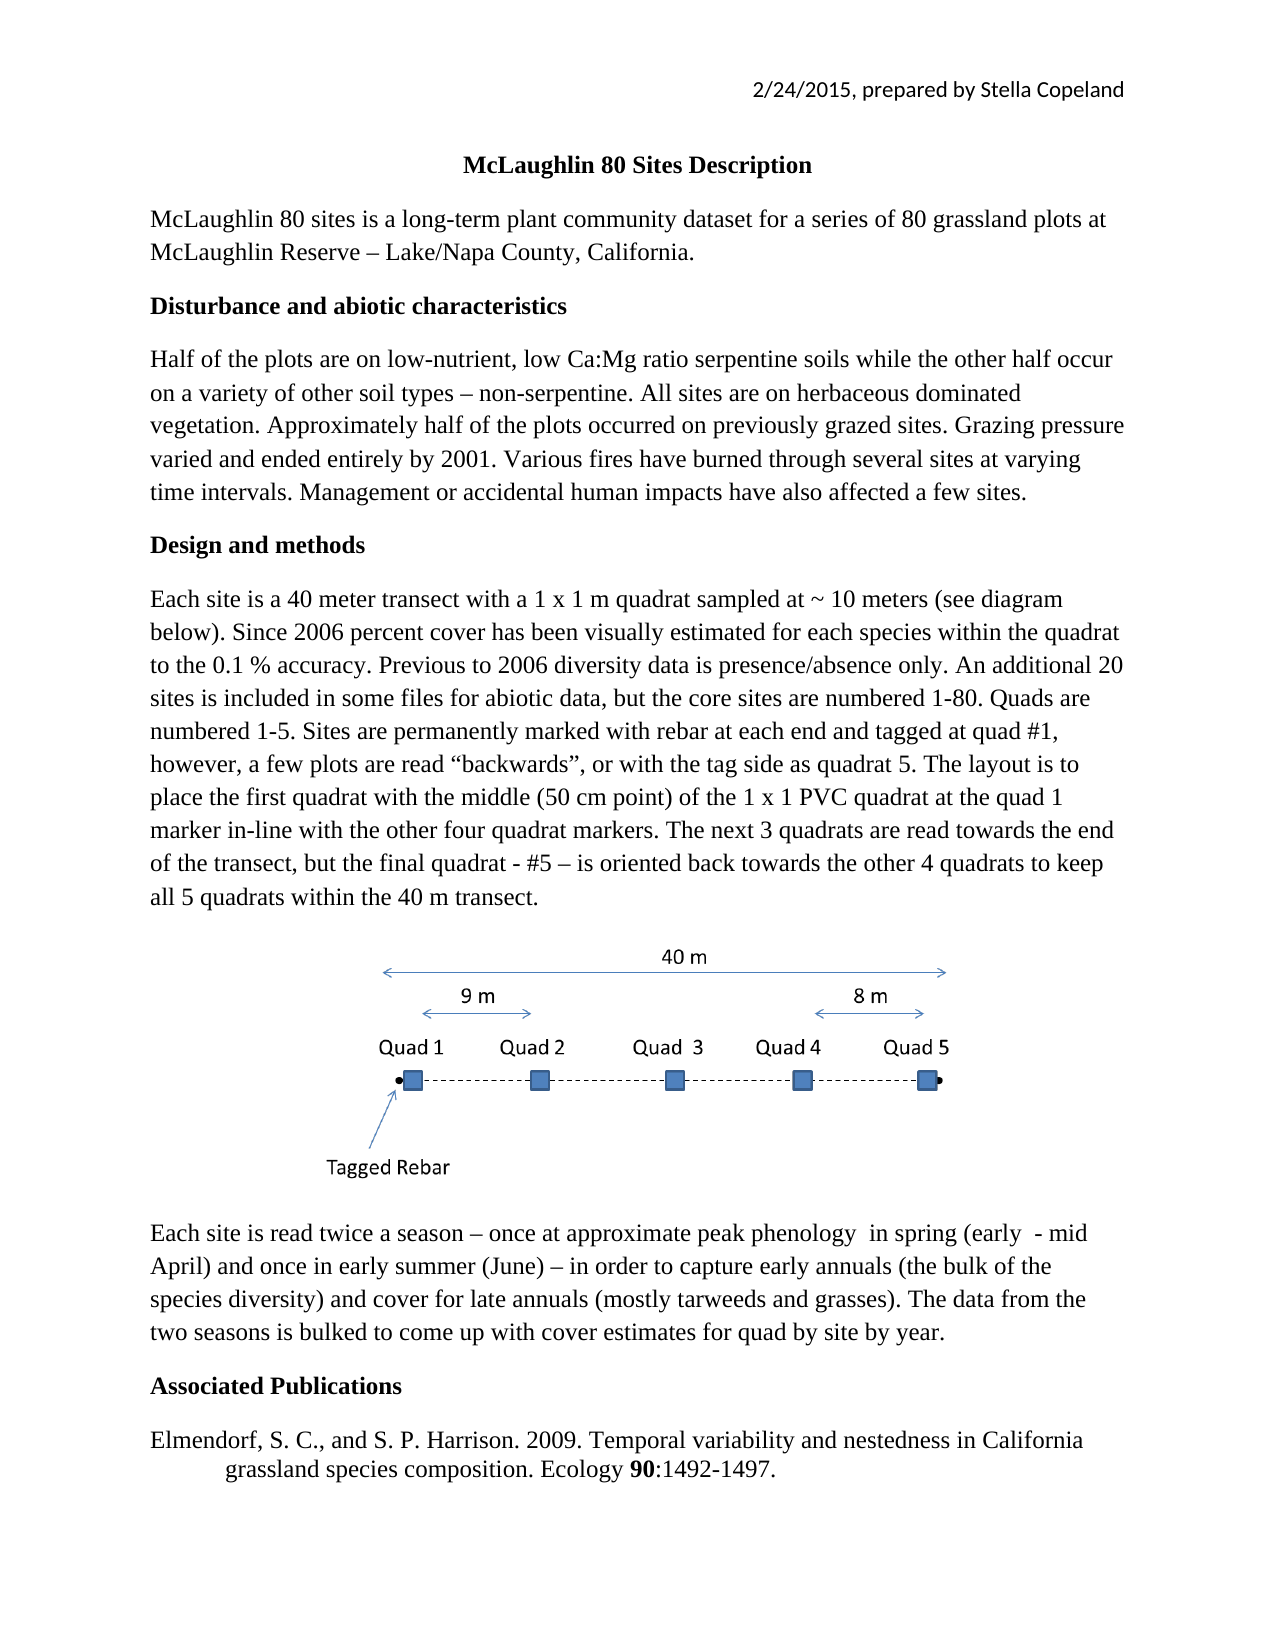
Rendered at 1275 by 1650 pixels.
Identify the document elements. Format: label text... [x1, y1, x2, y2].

text Elmendorf, S. C., and S. P. Harrison. 2009. Temporal variability and nestedness in California grassland species composition. Ecology 90:1492-1497. [150, 1425, 1125, 1483]
text Each site is a 40 meter transect with a 1 x 1 m quadrat sampled at ~ 10 meters (see diagram below). Since 2006 percent cover has been visually estimated for each species within the quadrat to the 0.1 % accuracy. Previous to 2006 diversity data is presence/absence only. An additional 20 sites is included in some files for abiotic data, but the core sites are numbered 1-80. Quads are numbered 1-5. Sites are permanently marked with rebar at each end and tagged at quad #1, however, a few plots are read “backwards”, or with the tag side as quadrat 5. The layout is to place the first quadrat with the middle (50 cm point) of the 1 x 1 PVC quadrat at the quad 1 marker in-line with the other four quadrat markers. The next 3 quadrats are read towards the end of the transect, but the final quadrat - #5 – is oriented back towards the other 4 quadrats to keep all 5 quadrats within the 40 m transect. [150, 584, 1125, 910]
text Associated Publications [150, 1371, 1125, 1400]
text Half of the plots are on low-nutrient, low Ca:Mg ratio serpentine soils while the other half occur on a variety of other soil types – non-serpentine. All sites are on herbaceous dominated vegetation. Approximately half of the plots occurred on previously grazed sites. Grazing pressure varied and ended entirely by 2001. Various fires have burned through several sites at varying time intervals. Management or accidental human impacts have also affected a few sites. [150, 344, 1125, 505]
picture [312, 935, 963, 1194]
text McLaughlin 80 sites is a long-term plant community dataset for a series of 80 grassland plots at McLaughlin Reserve – Lake/Napa County, California. [150, 204, 1125, 266]
text McLaughlin 80 Sites Description [150, 150, 1125, 179]
text Each site is read twice a season – once at approximate peak phenology in spring (early - mid April) and once in early summer (June) – in order to capture early annuals (the bulk of the species diversity) and cover for late annuals (mostly tarweeds and grasses). The data from the two seasons is bulked to come up with cover estimates for quad by site by year. [150, 1218, 1125, 1346]
text Disturbance and abiotic characteristics [150, 291, 1125, 319]
text Design and methods [150, 531, 1125, 559]
